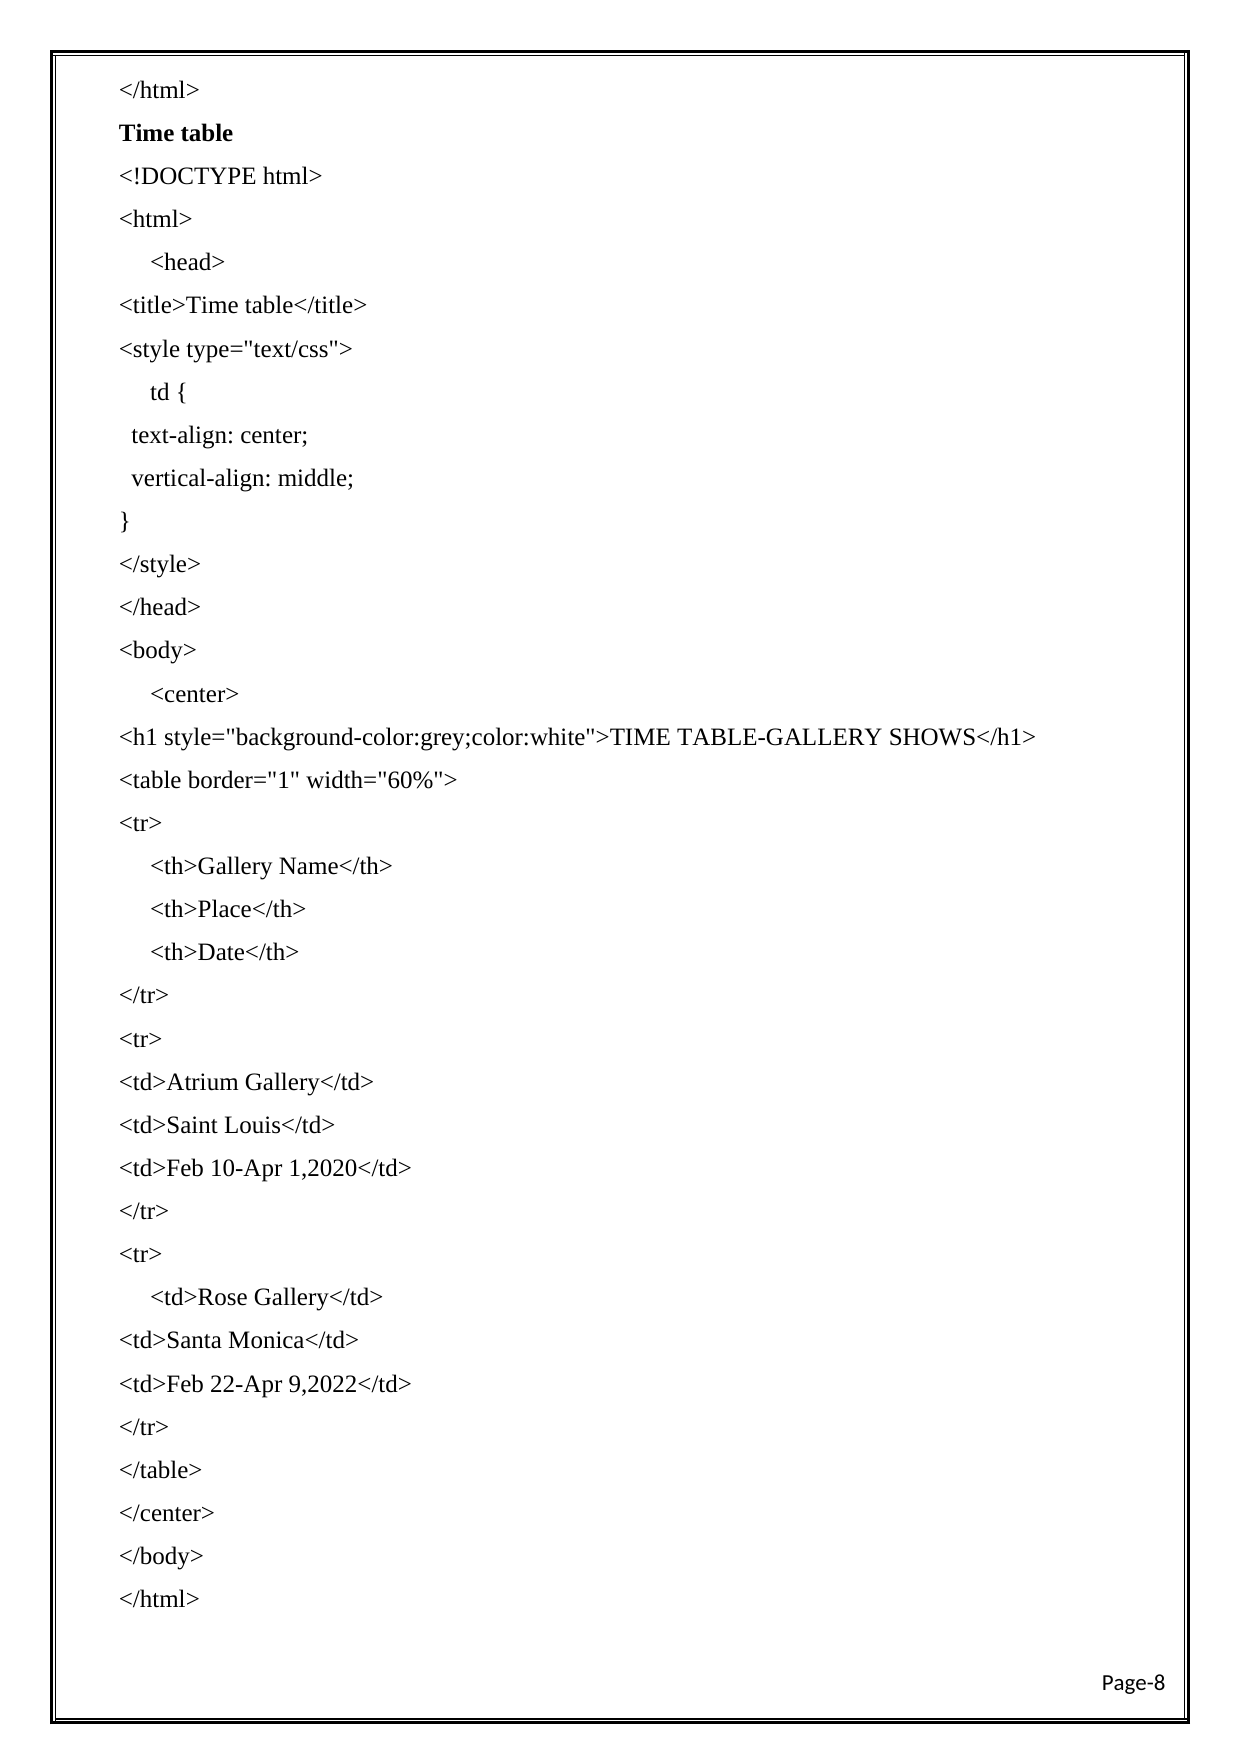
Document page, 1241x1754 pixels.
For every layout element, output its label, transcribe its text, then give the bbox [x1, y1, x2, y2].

text </table> [75, 1455, 1165, 1484]
text <td>Santa Monica</td> [75, 1326, 1165, 1354]
text <th>Date</th> [75, 937, 1165, 966]
text </center> [75, 1498, 1165, 1527]
text <h1 style="background-color:grey;color:white">TIME TABLE-GALLERY SHOWS</h1> [75, 722, 1165, 751]
text <!DOCTYPE html> [75, 161, 1165, 190]
text </tr> [75, 1412, 1165, 1441]
text <td>Feb 22-Apr 9,2022</td> [75, 1369, 1165, 1397]
text Time table [75, 118, 1165, 147]
text </style> [75, 549, 1165, 578]
text <tr> [75, 808, 1165, 837]
text <body> [75, 636, 1165, 664]
text <html> [75, 204, 1165, 233]
text <th>Place</th> [75, 894, 1165, 923]
text </html> [75, 75, 1165, 104]
text <style type="text/css"> [75, 334, 1165, 362]
text <td>Atrium Gallery</td> [75, 1067, 1165, 1096]
text } [75, 506, 1165, 535]
text </tr> [75, 981, 1165, 1009]
text </html> [75, 1584, 1165, 1613]
text <td>Feb 10-Apr 1,2020</td> [75, 1153, 1165, 1182]
text <title>Time table</title> [75, 291, 1165, 319]
text </tr> [75, 1196, 1165, 1225]
text <td>Rose Gallery</td> [75, 1282, 1165, 1311]
text </body> [75, 1541, 1165, 1570]
text <td>Saint Louis</td> [75, 1110, 1165, 1139]
text <head> [75, 247, 1165, 276]
text <center> [75, 679, 1165, 707]
text vertical-align: middle; [75, 463, 1165, 492]
text <tr> [75, 1239, 1165, 1268]
text <table border="1" width="60%"> [75, 765, 1165, 794]
text text-align: center; [75, 420, 1165, 449]
text <tr> [75, 1024, 1165, 1052]
text <th>Gallery Name</th> [75, 851, 1165, 880]
text td { [75, 377, 1165, 406]
text </head> [75, 592, 1165, 621]
